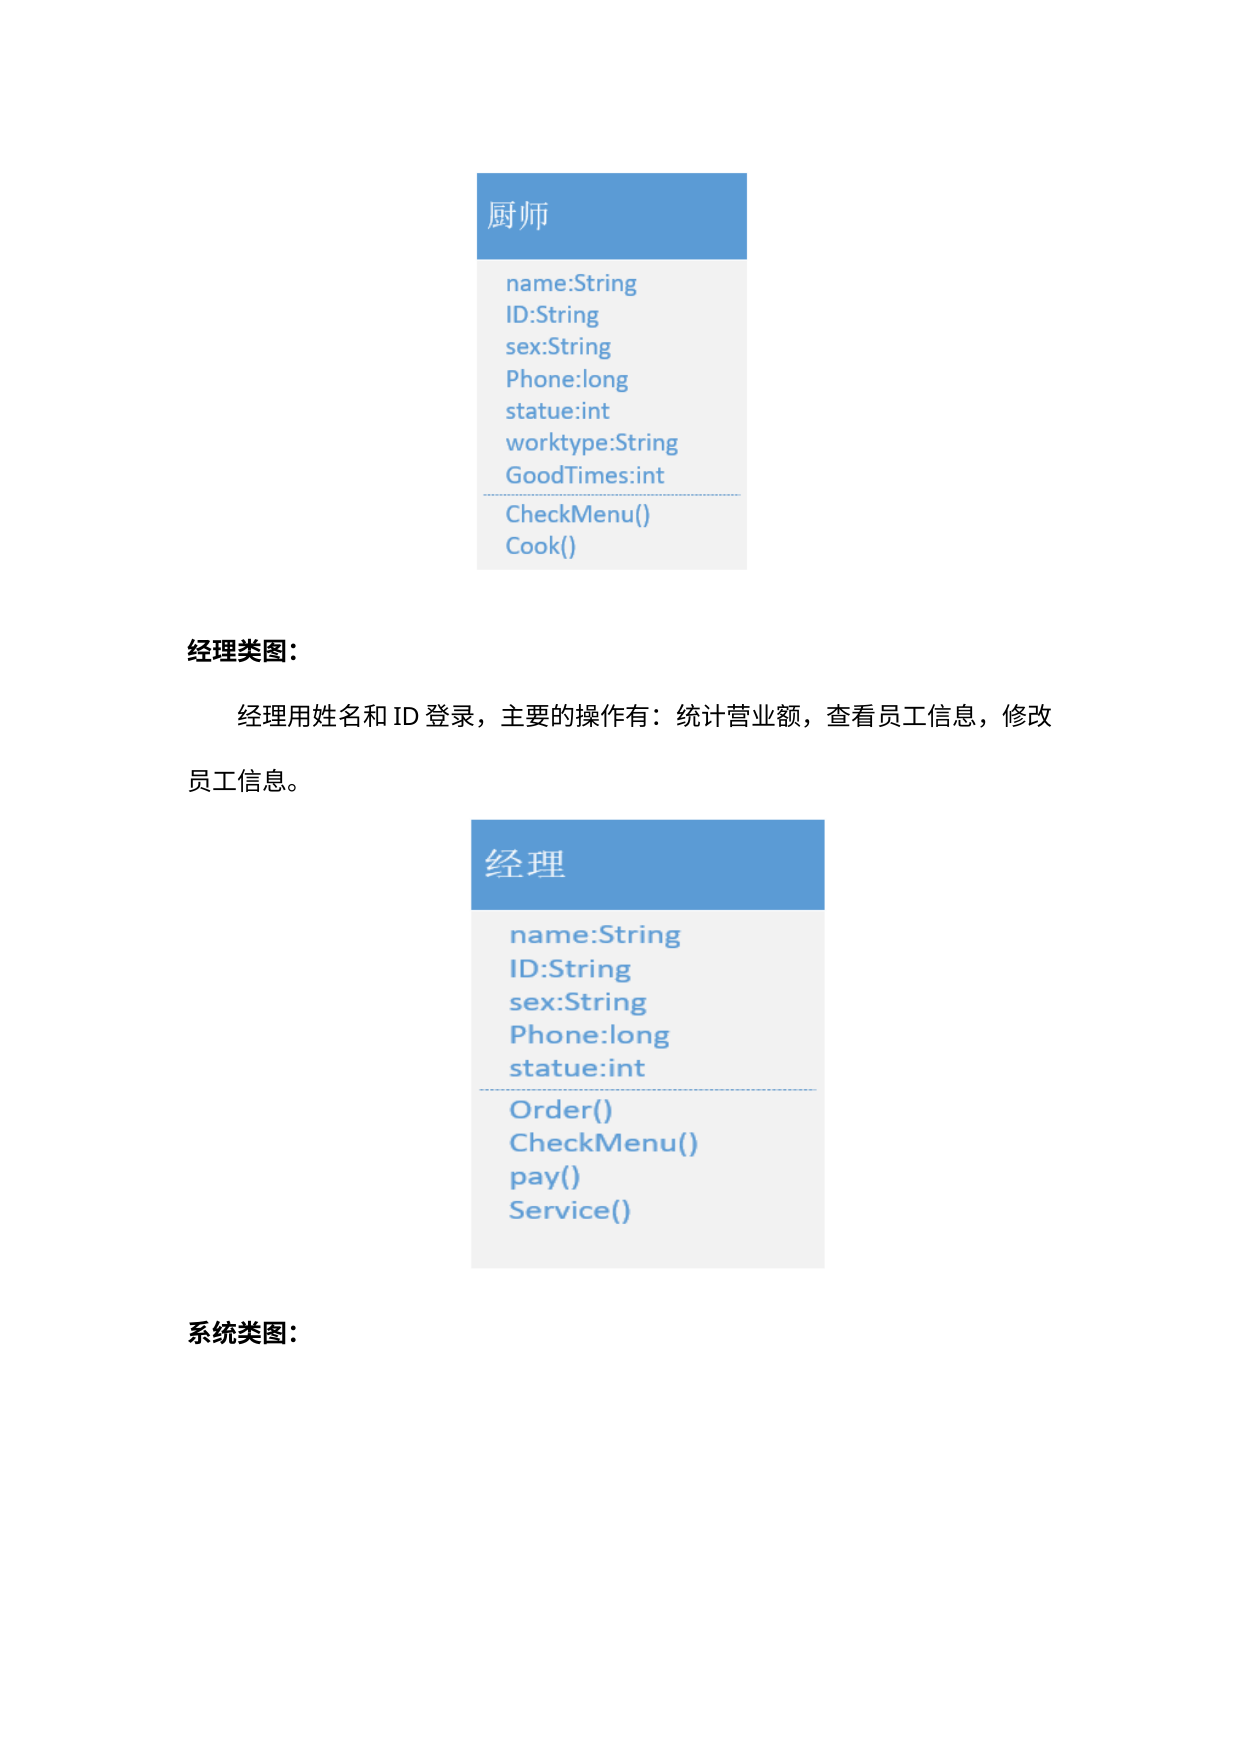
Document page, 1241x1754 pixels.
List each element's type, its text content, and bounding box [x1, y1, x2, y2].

picture [409, 162, 831, 593]
text 经理用姓名和ID登录，主要的操作有：统计营业额，查看员工信息，修改员工信息。 [187, 682, 1053, 812]
picture [454, 812, 852, 1285]
text 经理类图： [187, 617, 1053, 682]
text 系统类图： [187, 1299, 1053, 1364]
